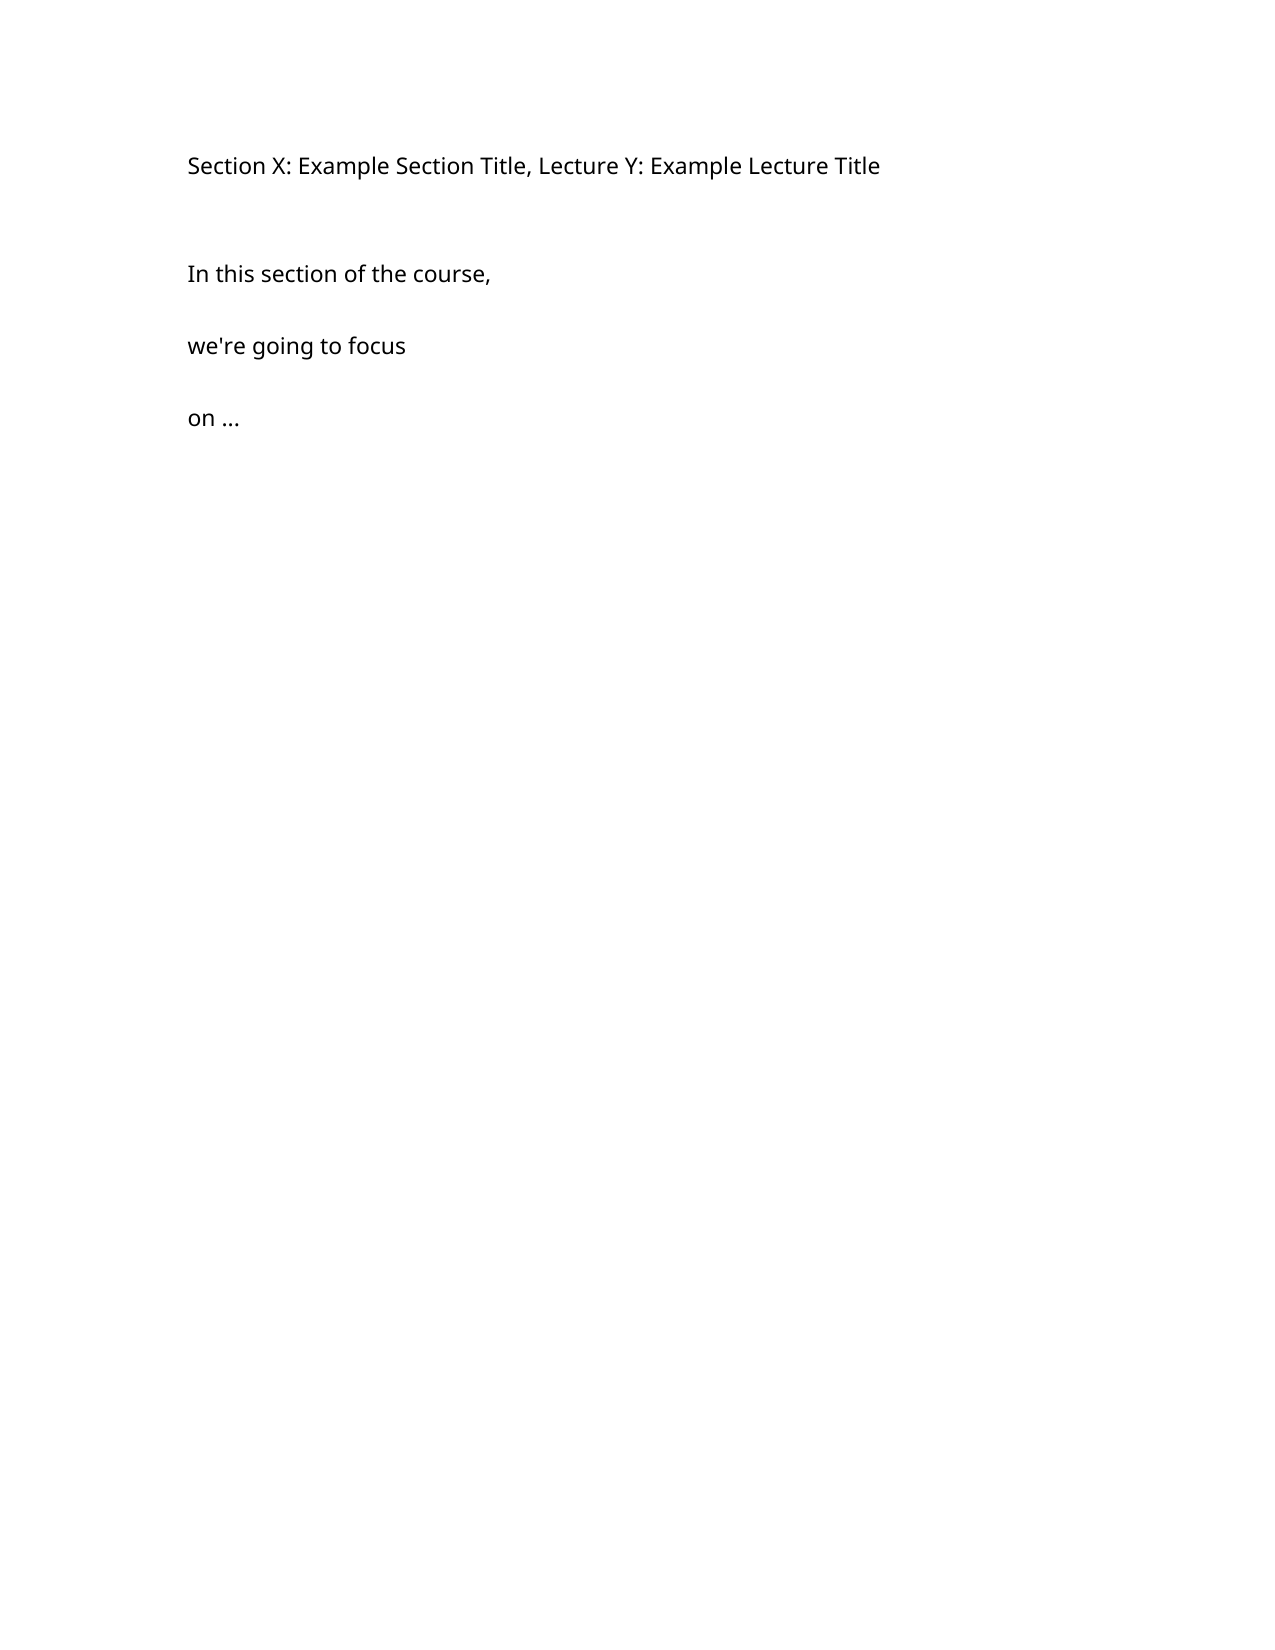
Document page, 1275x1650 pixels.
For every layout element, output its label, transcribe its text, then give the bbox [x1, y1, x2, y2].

text Section X: Example Section Title, Lecture Y: Example Lecture Title In this section of the course, we're going to focus on ... [187, 150, 1087, 464]
